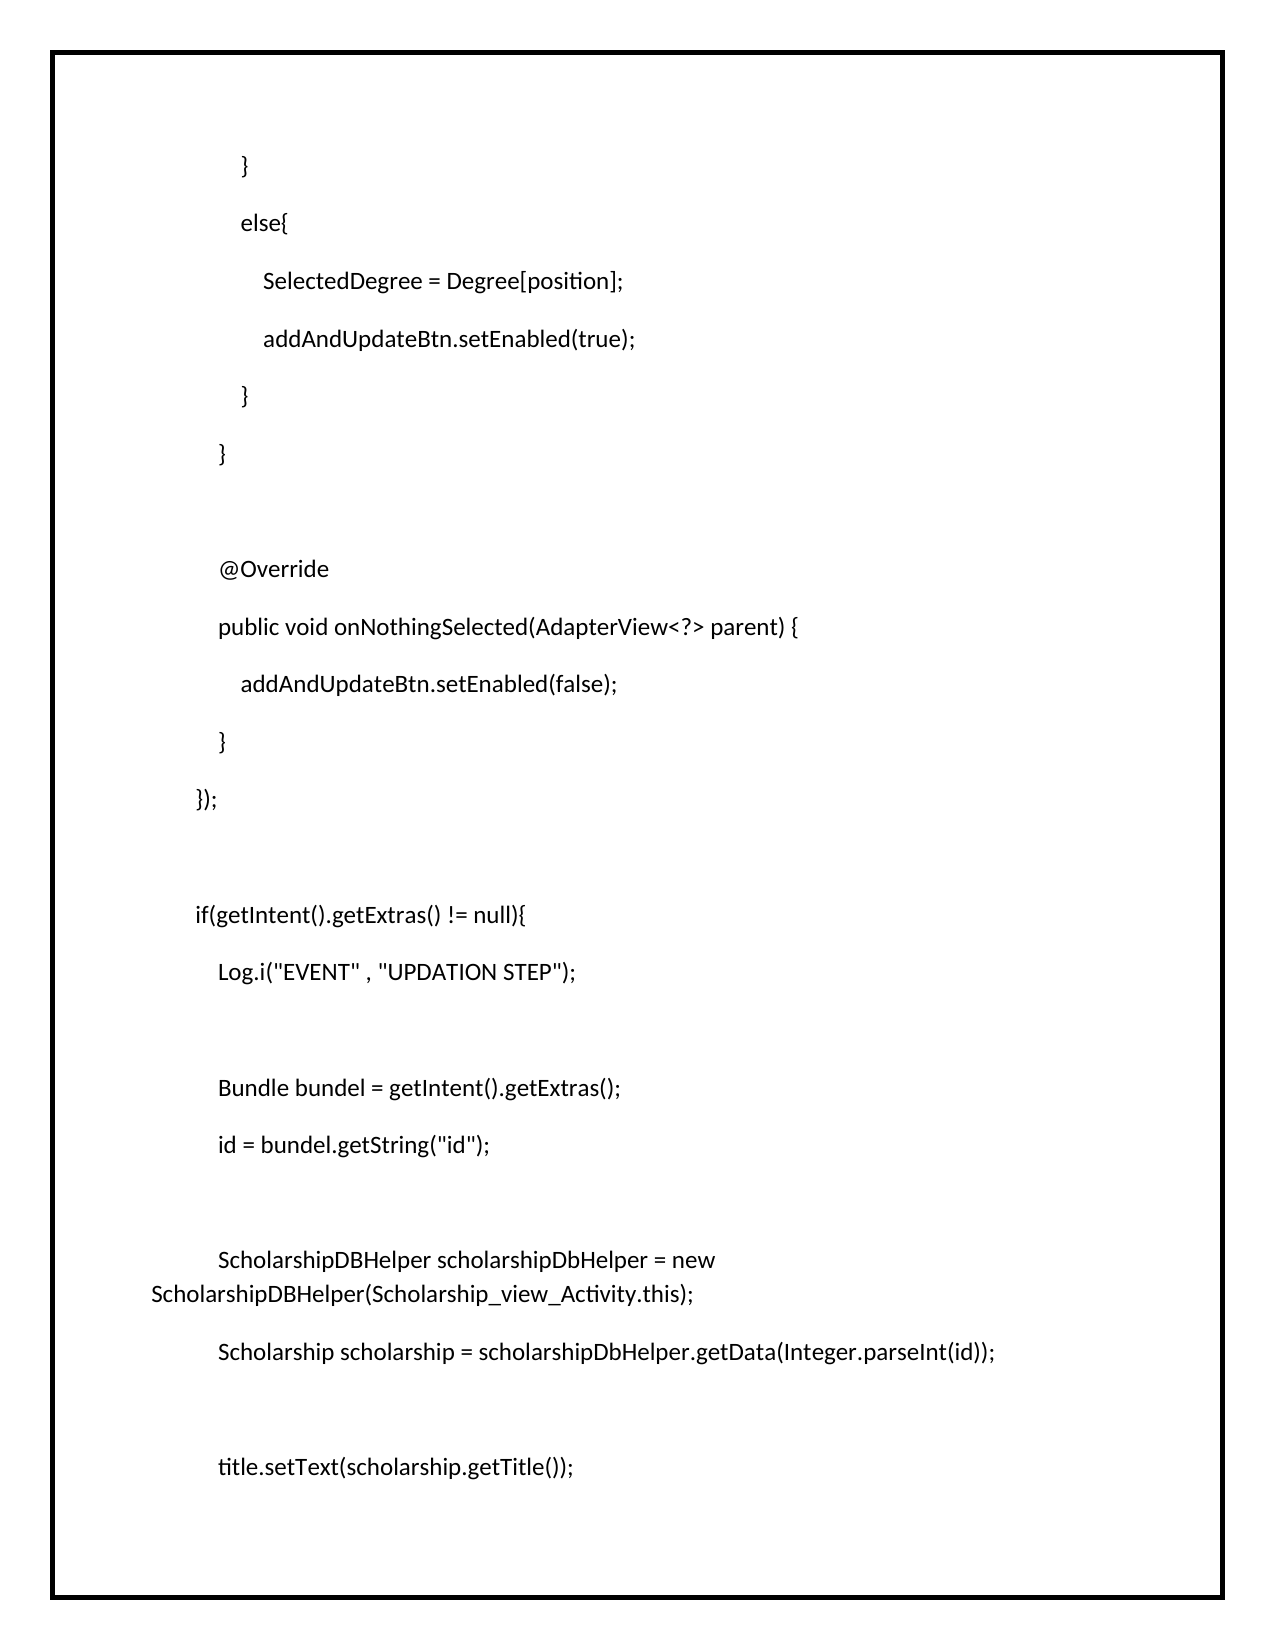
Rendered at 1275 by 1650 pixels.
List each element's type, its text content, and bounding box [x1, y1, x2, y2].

text id = bundel.getString("id"); [150, 1129, 1125, 1160]
text title.setText(scholarship.getTitle()); [150, 1451, 1125, 1482]
text } [150, 438, 1125, 468]
text public void onNothingSelected(AdapterView<?> parent) { [150, 611, 1125, 641]
text if(getIntent().getExtras() != null){ [150, 899, 1125, 929]
text } [150, 150, 1125, 181]
text @Override [150, 553, 1125, 584]
text SelectedDegree = Degree[position]; [150, 265, 1125, 296]
text Bundle bundel = getIntent().getExtras(); [150, 1072, 1125, 1102]
text } [150, 380, 1125, 411]
text Log.i("EVENT" , "UPDATION STEP"); [150, 956, 1125, 987]
text ScholarshipDBHelper scholarshipDbHelper = new ScholarshipDBHelper(Scholarship_view_Activity.this); [150, 1244, 1125, 1309]
text addAndUpdateBtn.setEnabled(false); [150, 668, 1125, 699]
text } [150, 726, 1125, 757]
text }); [150, 784, 1125, 814]
text addAndUpdateBtn.setEnabled(true); [150, 323, 1125, 353]
text Scholarship scholarship = scholarshipDbHelper.getData(Integer.parseInt(id)); [150, 1336, 1125, 1366]
text else{ [150, 208, 1125, 238]
